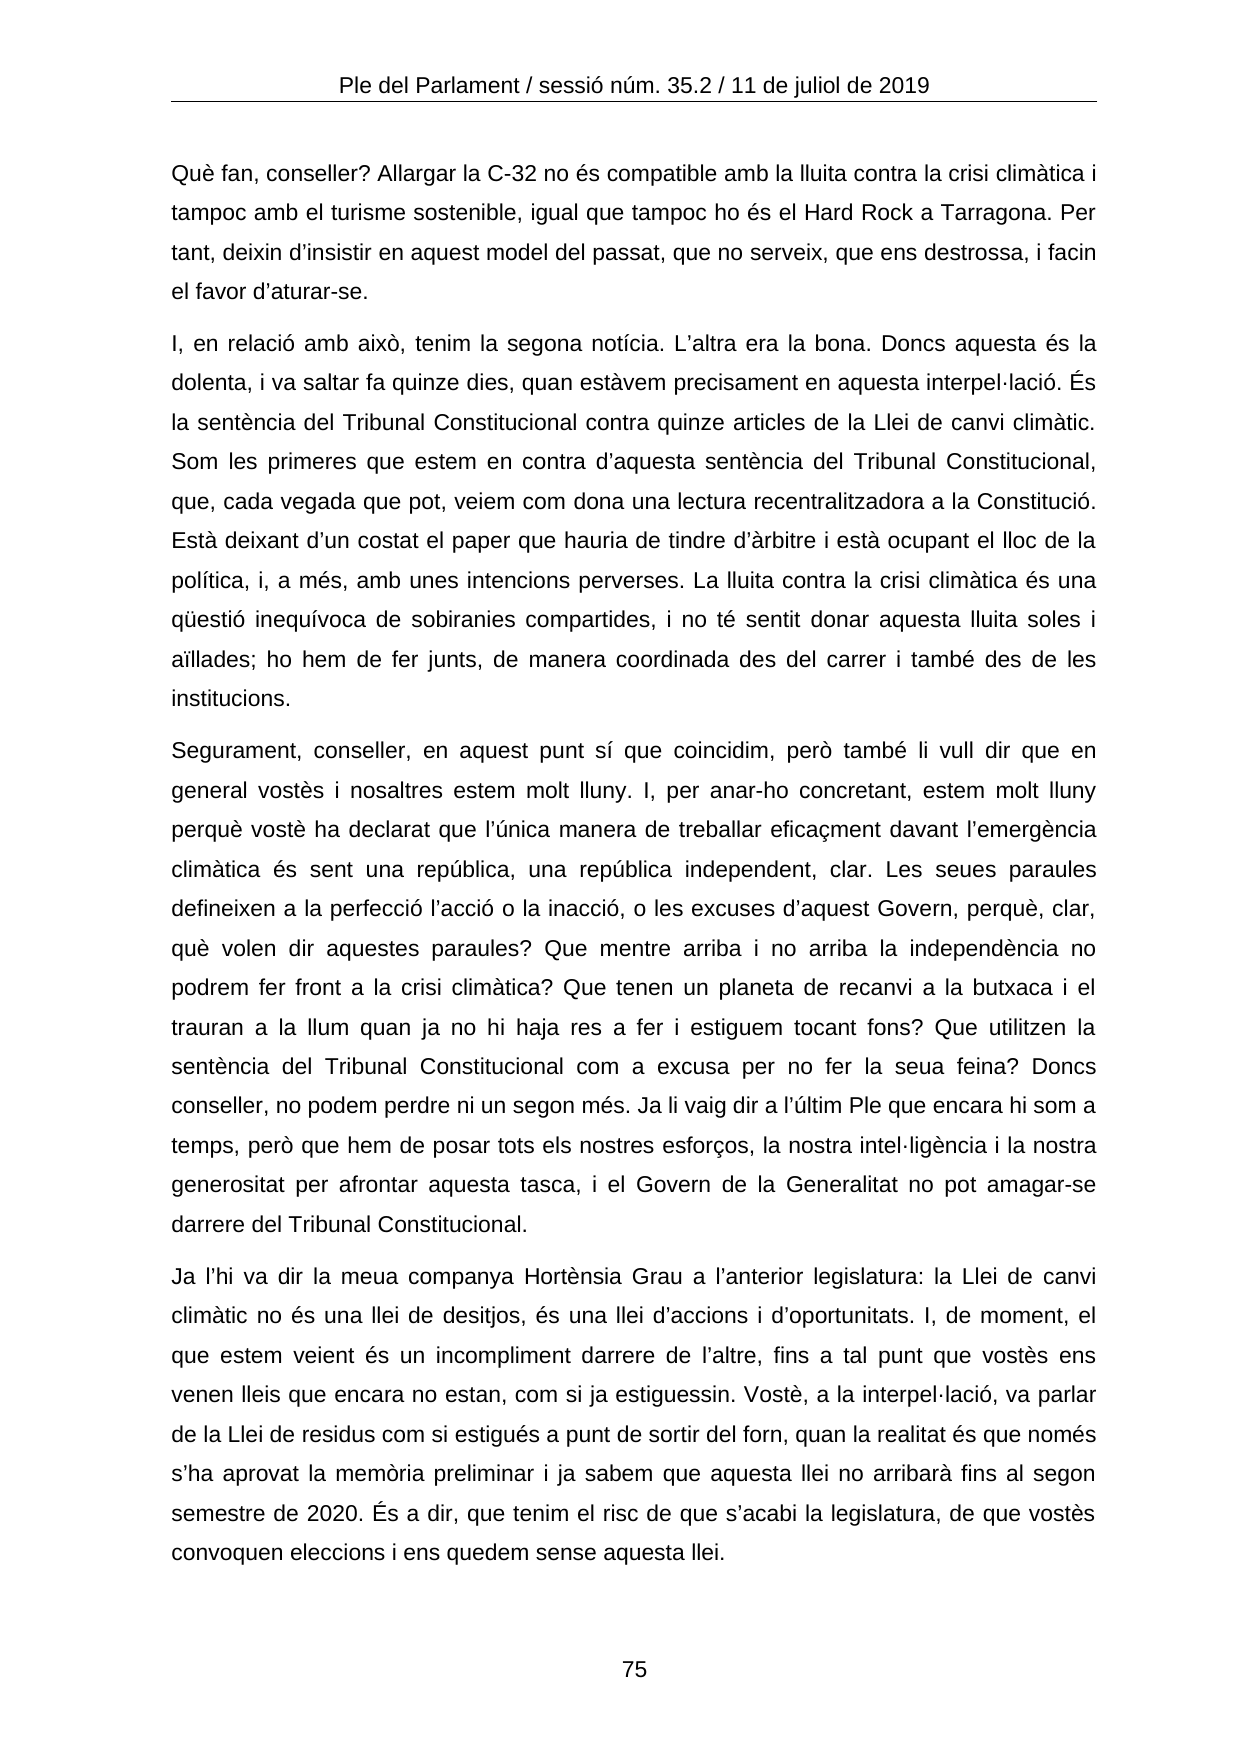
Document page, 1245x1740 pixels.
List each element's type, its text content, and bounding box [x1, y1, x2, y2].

text Ja l’hi va dir la meua companya Hortènsia Grau a l’anterior legislatura: la Llei de canvi climàtic no és una llei de desitjos, és una llei d’accions i d’oportunitats. I, de moment, el que estem veient és un incompliment darrere de l’altre, fins a tal punt que vostès ens venen lleis que encara no estan, com si ja estiguessin. Vostè, a la interpel·lació, va parlar de la Llei de residus com si estigués a punt de sortir del forn, quan la realitat és que només s’ha aprovat la memòria preliminar i ja sabem que aquesta llei no arribarà fins al segon semestre de 2020. És a dir, que tenim el risc de que s’acabi la legislatura, de que vostès convoquen eleccions i ens quedem sense aquesta llei. [171, 1263, 1097, 1566]
text I, en relació amb això, tenim la segona notícia. L’altra era la bona. Doncs aquesta és la dolenta, i va saltar fa quinze dies, quan estàvem precisament en aquesta interpel·lació. És la sentència del Tribunal Constitucional contra quinze articles de la Llei de canvi climàtic. Som les primeres que estem en contra d’aquesta sentència del Tribunal Constitucional, que, cada vegada que pot, veiem com dona una lectura recentralitzadora a la Constitució. Està deixant d’un costat el paper que hauria de tindre d’àrbitre i està ocupant el lloc de la política, i, a més, amb unes intencions perverses. La lluita contra la crisi climàtica és una qüestió inequívoca de sobiranies compartides, i no té sentit donar aquesta lluita soles i aïllades; ho hem de fer junts, de manera coordinada des del carrer i també des de les institucions. [171, 330, 1097, 712]
text Què fan, conseller? Allargar la C-32 no és compatible amb la lluita contra la crisi climàtica i tampoc amb el turisme sostenible, igual que tampoc ho és el Hard Rock a Tarragona. Per tant, deixin d’insistir en aquest model del passat, que no serveix, que ens destrossa, i facin el favor d’aturar-se. [171, 159, 1097, 304]
text Segurament, conseller, en aquest punt sí que coincidim, però també li vull dir que en general vostès i nosaltres estem molt lluny. I, per anar-ho concretant, estem molt lluny perquè vostè ha declarat que l’única manera de treballar eficaçment davant l’emergència climàtica és sent una república, una república independent, clar. Les seues paraules defineixen a la perfecció l’acció o la inacció, o les excuses d’aquest Govern, perquè, clar, què volen dir aquestes paraules? Que mentre arriba i no arriba la independència no podrem fer front a la crisi climàtica? Que tenen un planeta de recanvi a la butxaca i el trauran a la llum quan ja no hi haja res a fer i estiguem tocant fons? Que utilitzen la sentència del Tribunal Constitucional com a excusa per no fer la seua feina? Doncs conseller, no podem perdre ni un segon més. Ja li vaig dir a l’últim Ple que encara hi som a temps, però que hem de posar tots els nostres esforços, la nostra intel·ligència i la nostra generositat per afrontar aquesta tasca, i el Govern de la Generalitat no pot amagar-se darrere del Tribunal Constitucional. [171, 737, 1097, 1237]
